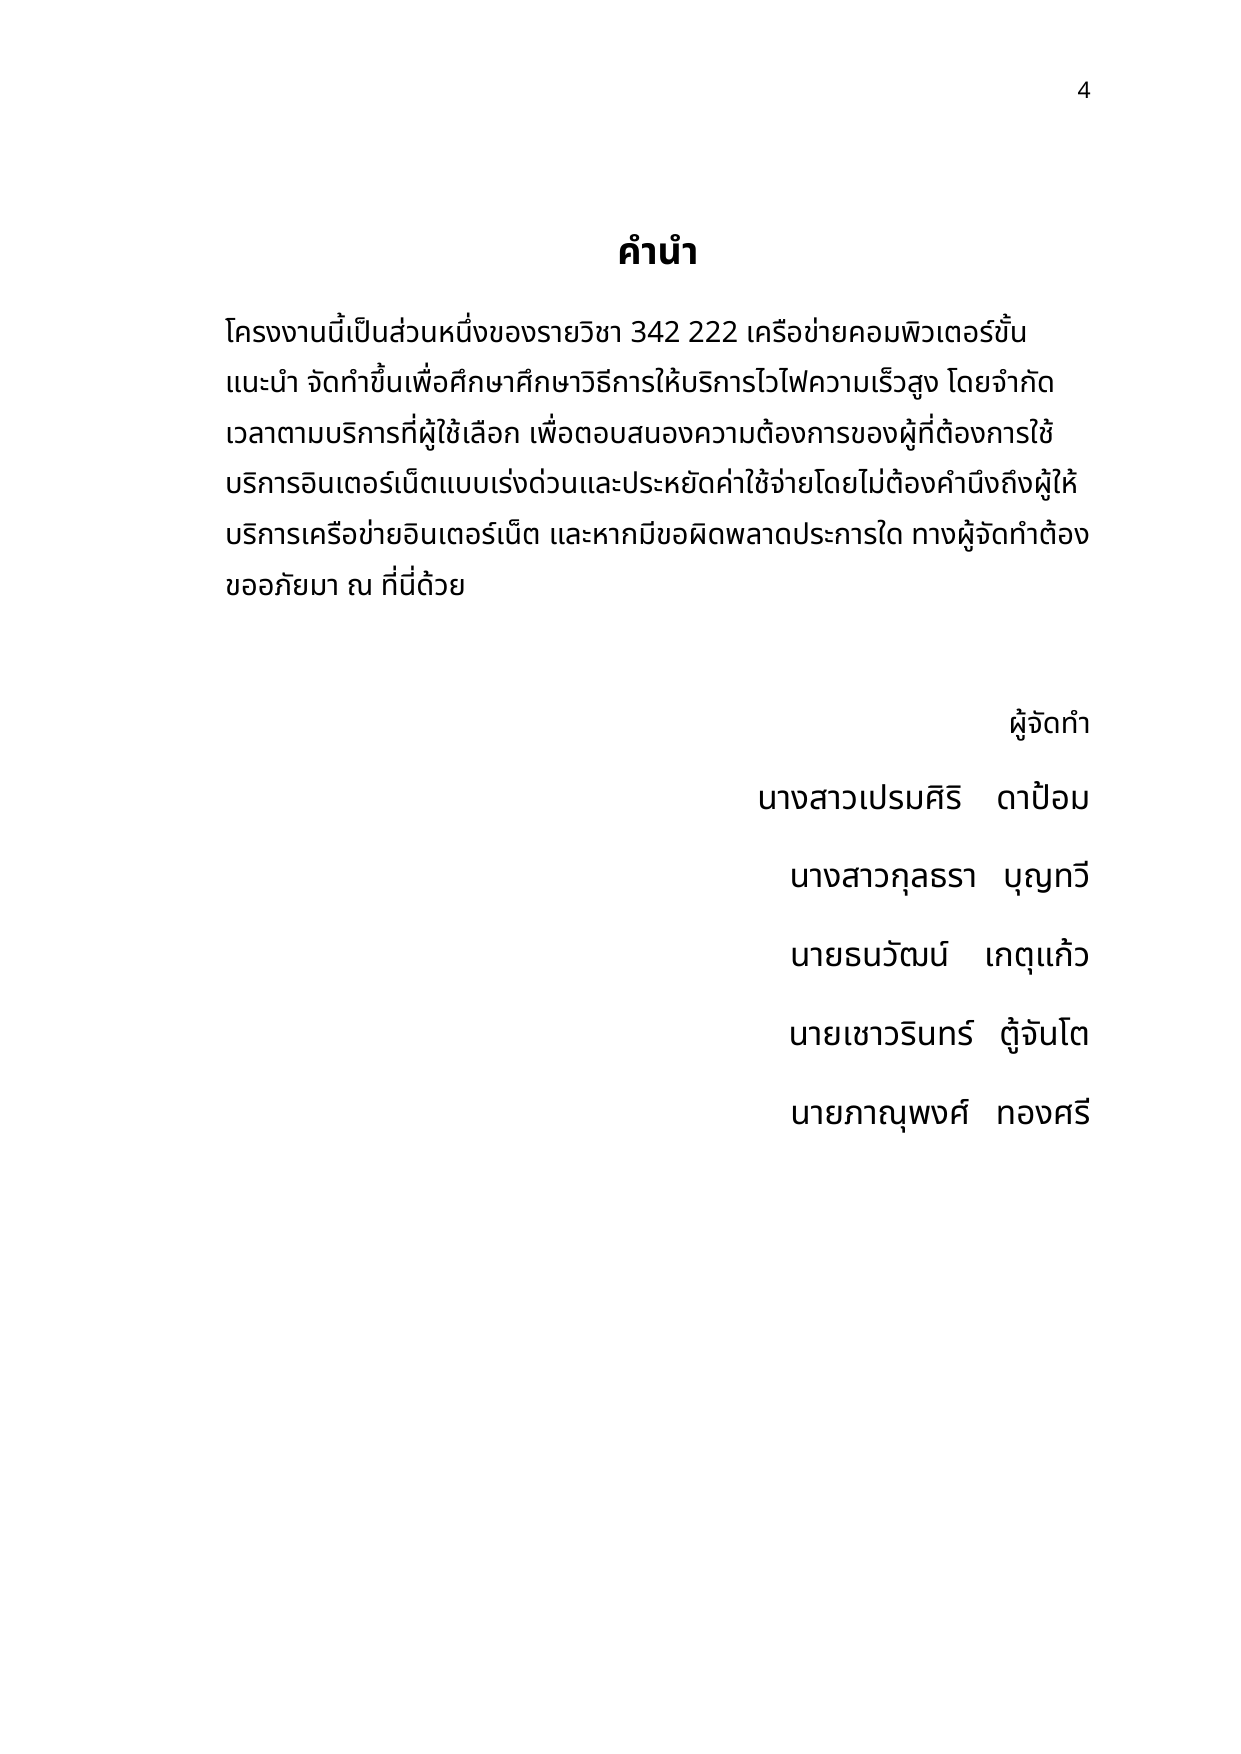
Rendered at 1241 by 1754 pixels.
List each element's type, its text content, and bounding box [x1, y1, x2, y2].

text นางสาวเปรมศิริ ดาป้อม [225, 774, 1090, 824]
text นายภาณุพงศ์ ทองศรี [225, 1089, 1090, 1139]
text นางสาวกุลธรา บุญทวี [225, 852, 1090, 903]
text ผู้จัดทำ [225, 702, 1090, 746]
text นายเชาวรินทร์ ตู้จันโต [225, 1010, 1090, 1060]
text คำนำ [225, 225, 1090, 282]
text นายธนวัฒน์ เกตุแก้ว [225, 931, 1090, 982]
text โครงงานนี้เป็นส่วนหนึ่งของรายวิชา 342 222 เครือข่ายคอมพิวเตอร์ขั้นแนะนำ จัดทำขึ้นเพื่อศึกษาศึกษาวิธีการให้บริการไวไฟความเร็วสูง โดยจำกัดเวลาตามบริการที่ผู้ใช้เลือก เพื่อตอบสนองความต้องการของผู้ที่ต้องการใช้บริการอินเตอร์เน็ตแบบเร่งด่วนและประหยัดค่าใช้จ่ายโดยไม่ต้องคำนึงถึงผู้ให้บริการเครือข่ายอินเตอร์เน็ต และหากมีขอผิดพลาดประการใด ทางผู้จัดทำต้องขออภัยมา ณ ที่นี่ด้วย [225, 311, 1090, 608]
